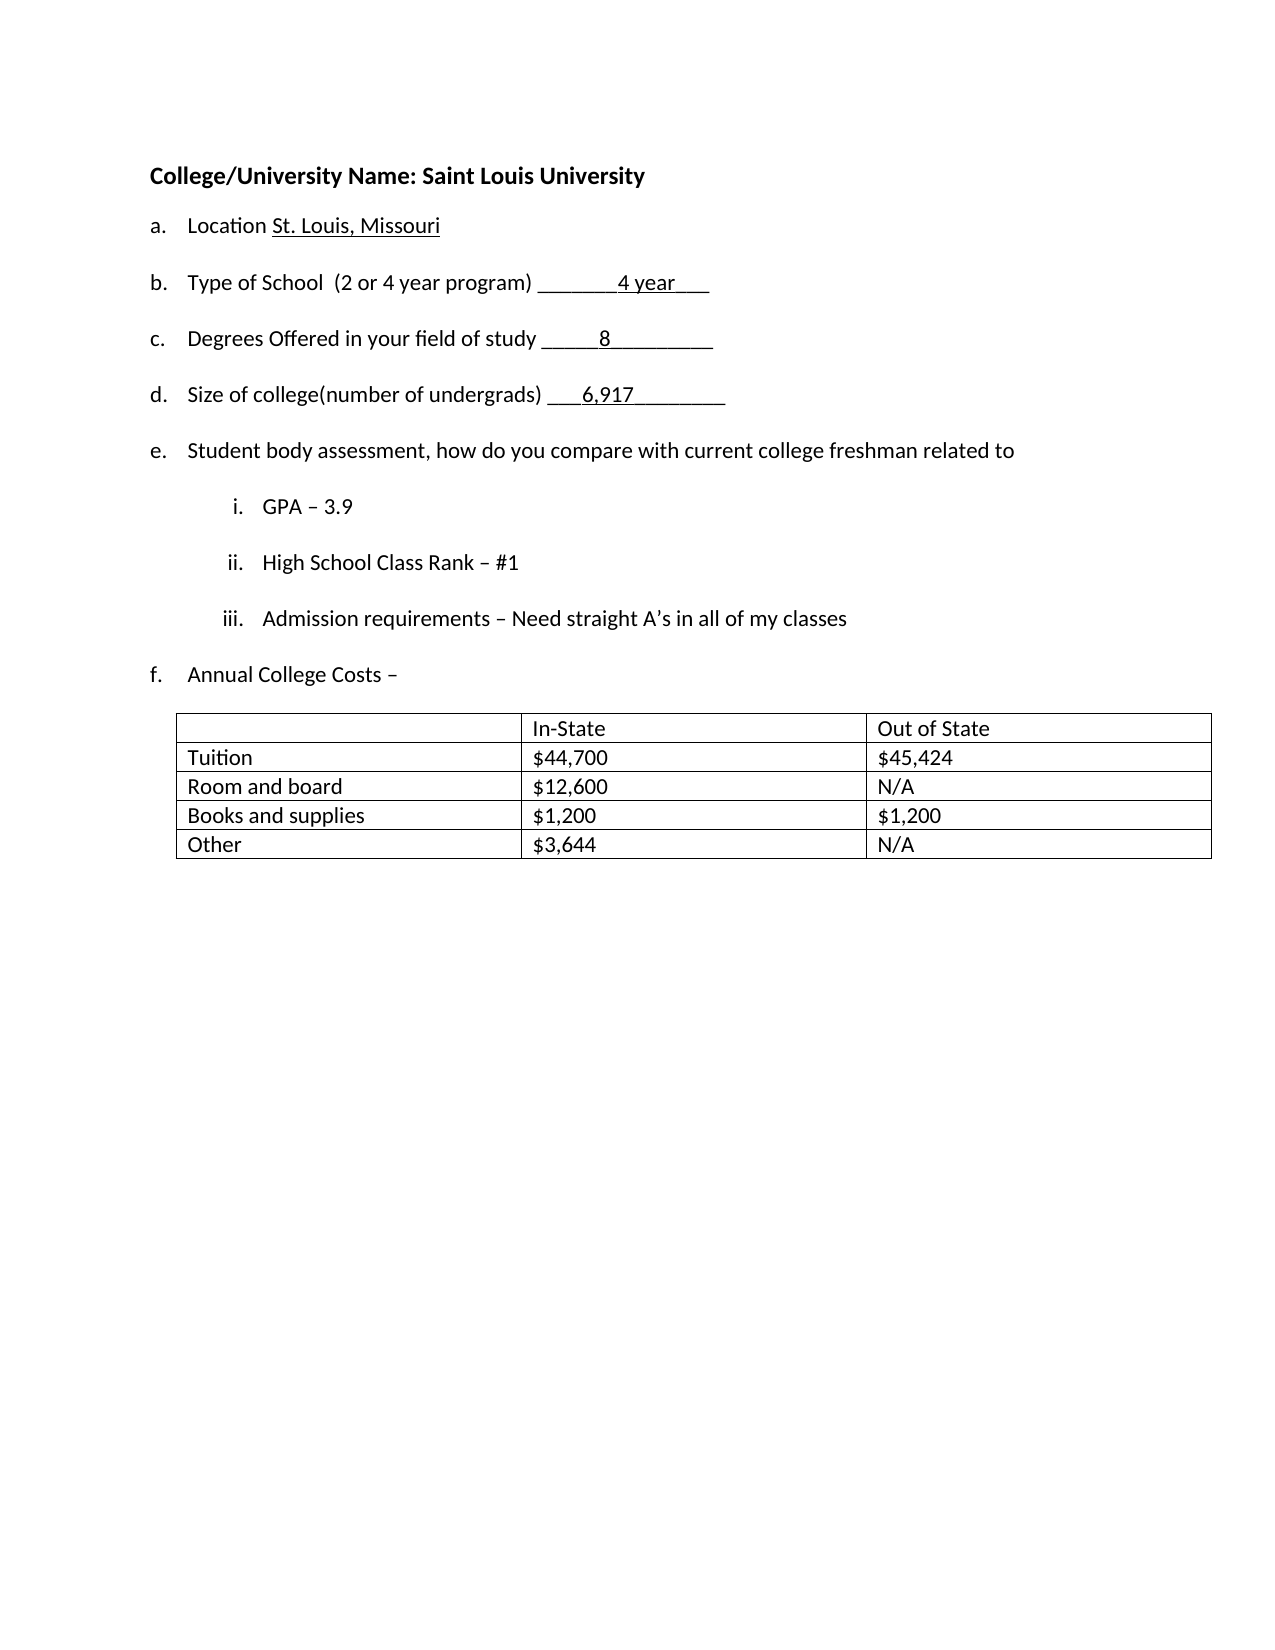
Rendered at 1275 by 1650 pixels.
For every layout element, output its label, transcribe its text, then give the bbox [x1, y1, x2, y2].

list GPA – 3.9 [244, 492, 1200, 520]
table_cell N/A [867, 772, 1211, 800]
table_cell $12,600 [522, 772, 866, 800]
table_cell Other [177, 830, 521, 858]
table_cell $44,700 [522, 743, 866, 771]
table_cell $45,424 [867, 743, 1211, 771]
table_header In-State [522, 714, 866, 742]
list Student body assessment, how do you compare with current college freshman related to [150, 436, 1200, 464]
text College/University Name: Saint Louis University [150, 160, 1200, 191]
table_header [177, 714, 521, 742]
table_cell $1,200 [522, 801, 866, 829]
list Location St. Louis, Missouri [150, 212, 1200, 239]
table_cell Tuition [177, 743, 521, 771]
table_cell N/A [867, 830, 1211, 858]
list Annual College Costs – [150, 660, 1200, 688]
list Admission requirements – Need straight A’s in all of my classes [244, 604, 1200, 632]
table_cell Books and supplies [177, 801, 521, 829]
table_cell Room and board [177, 772, 521, 800]
list Type of School (2 or 4 year program) _______4 year___ [150, 268, 1200, 296]
list Size of college(number of undergrads) ___6,917________ [150, 380, 1200, 408]
list Degrees Offered in your field of study _____8_________ [150, 324, 1200, 352]
table_header Out of State [867, 714, 1211, 742]
list High School Class Rank – #1 [244, 548, 1200, 576]
table_cell $1,200 [867, 801, 1211, 829]
table_cell $3,644 [522, 830, 866, 858]
